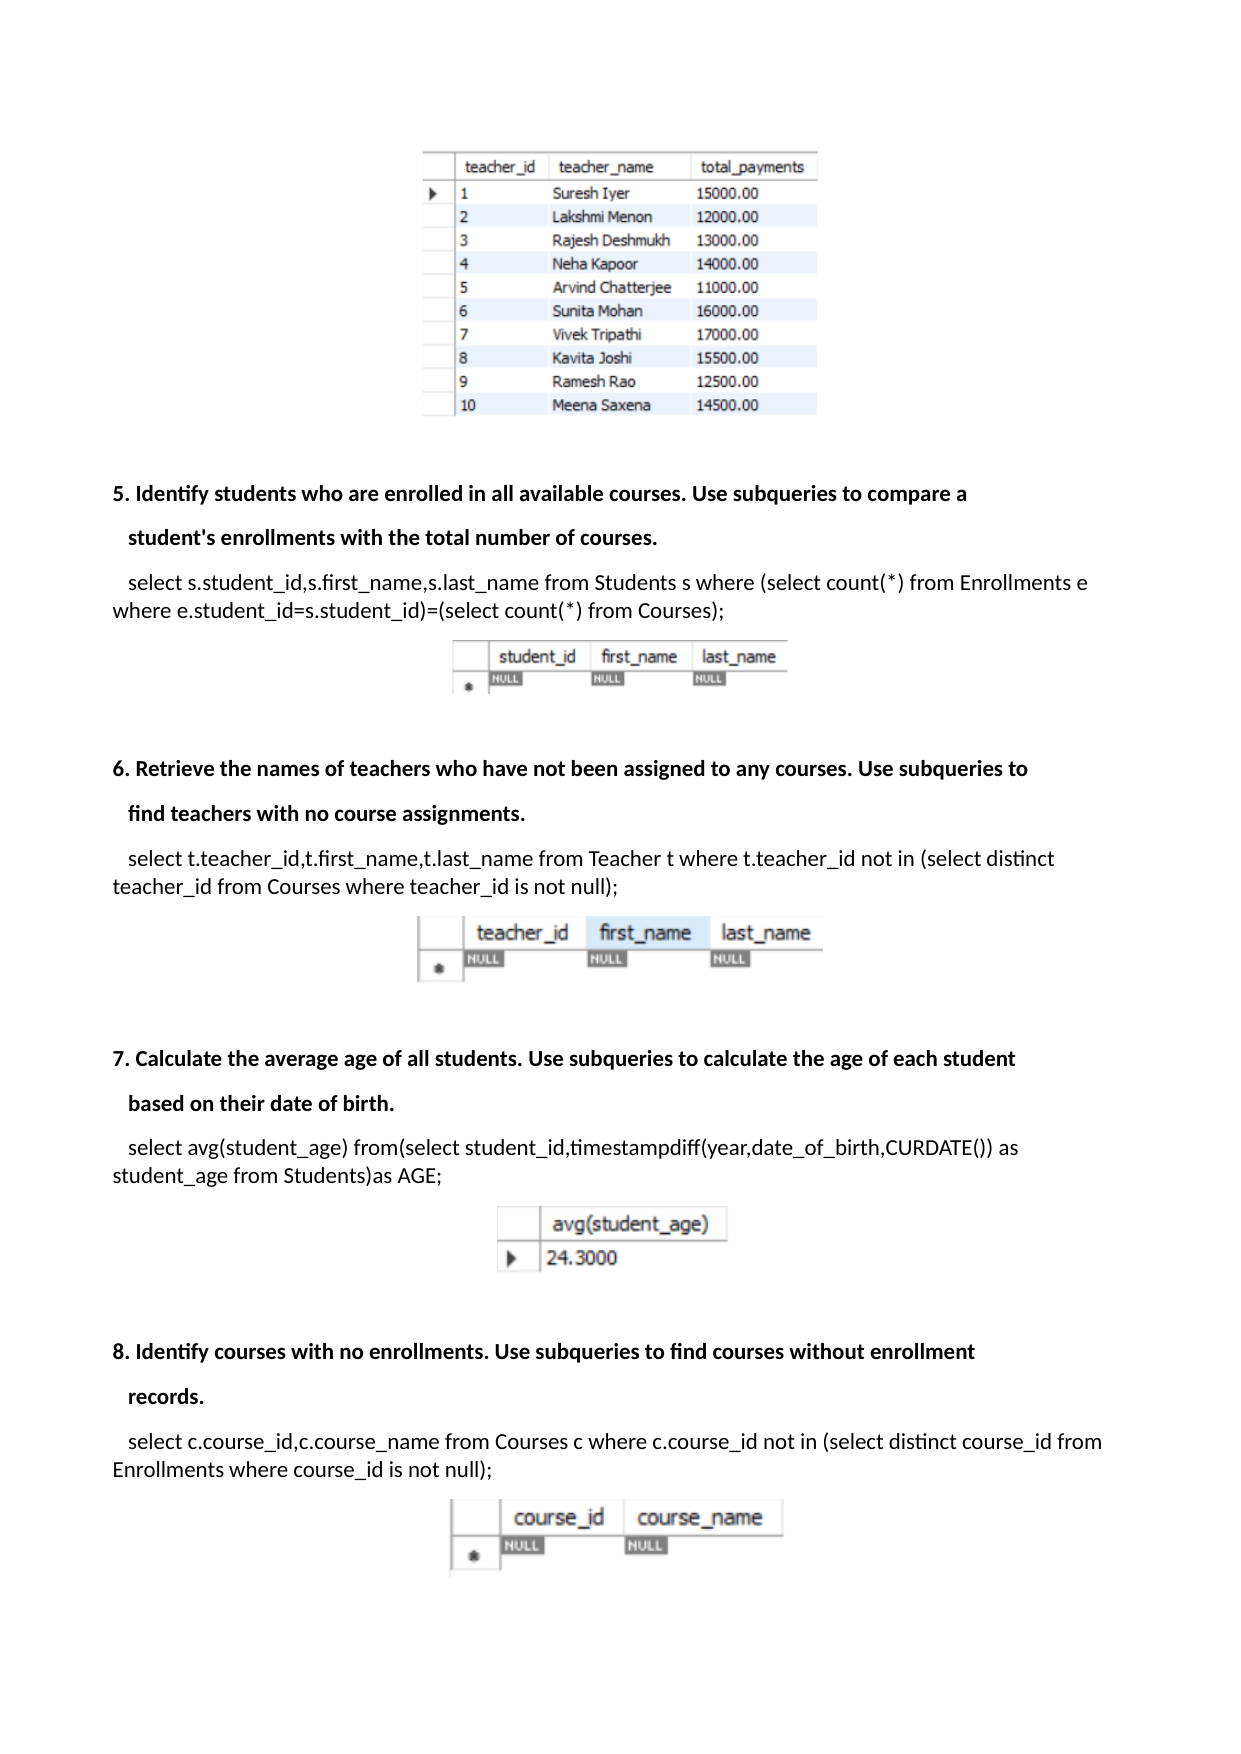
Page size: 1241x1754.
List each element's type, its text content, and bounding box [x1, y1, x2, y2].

text select c.course_id,c.course_name from Courses c where c.course_id not in (select distinct course_id from Enrollments where course_id is not null); [112, 1427, 1128, 1483]
text select t.teacher_id,t.first_name,t.last_name from Teacher t where t.teacher_id not in (select distinct teacher_id from Courses where teacher_id is not null); [112, 844, 1128, 900]
picture [452, 640, 788, 694]
text student's enrollments with the total number of courses. [112, 523, 1128, 551]
picture [422, 150, 818, 418]
text 5. Identify students who are enrolled in all available courses. Use subqueries to compare a [112, 479, 1128, 507]
text 6. Retrieve the names of teachers who have not been assigned to any courses. Use subqueries to [112, 754, 1128, 782]
text find teachers with no course assignments. [112, 799, 1128, 827]
text 7. Calculate the average age of all students. Use subqueries to calculate the age of each student [112, 1044, 1128, 1072]
text 8. Identify courses with no enrollments. Use subqueries to find courses without enrollment [112, 1337, 1128, 1365]
picture [449, 1499, 792, 1578]
text select avg(student_age) from(select student_id,timestampdiff(year,date_of_birth,CURDATE()) as student_age from Students)as AGE; [112, 1133, 1128, 1189]
picture [417, 916, 824, 983]
text select s.student_id,s.first_name,s.last_name from Students s where (select count(*) from Enrollments e where e.student_id=s.student_id)=(select count(*) from Courses); [112, 568, 1128, 624]
text records. [112, 1382, 1128, 1410]
text based on their date of birth. [112, 1089, 1128, 1117]
picture [497, 1206, 744, 1276]
